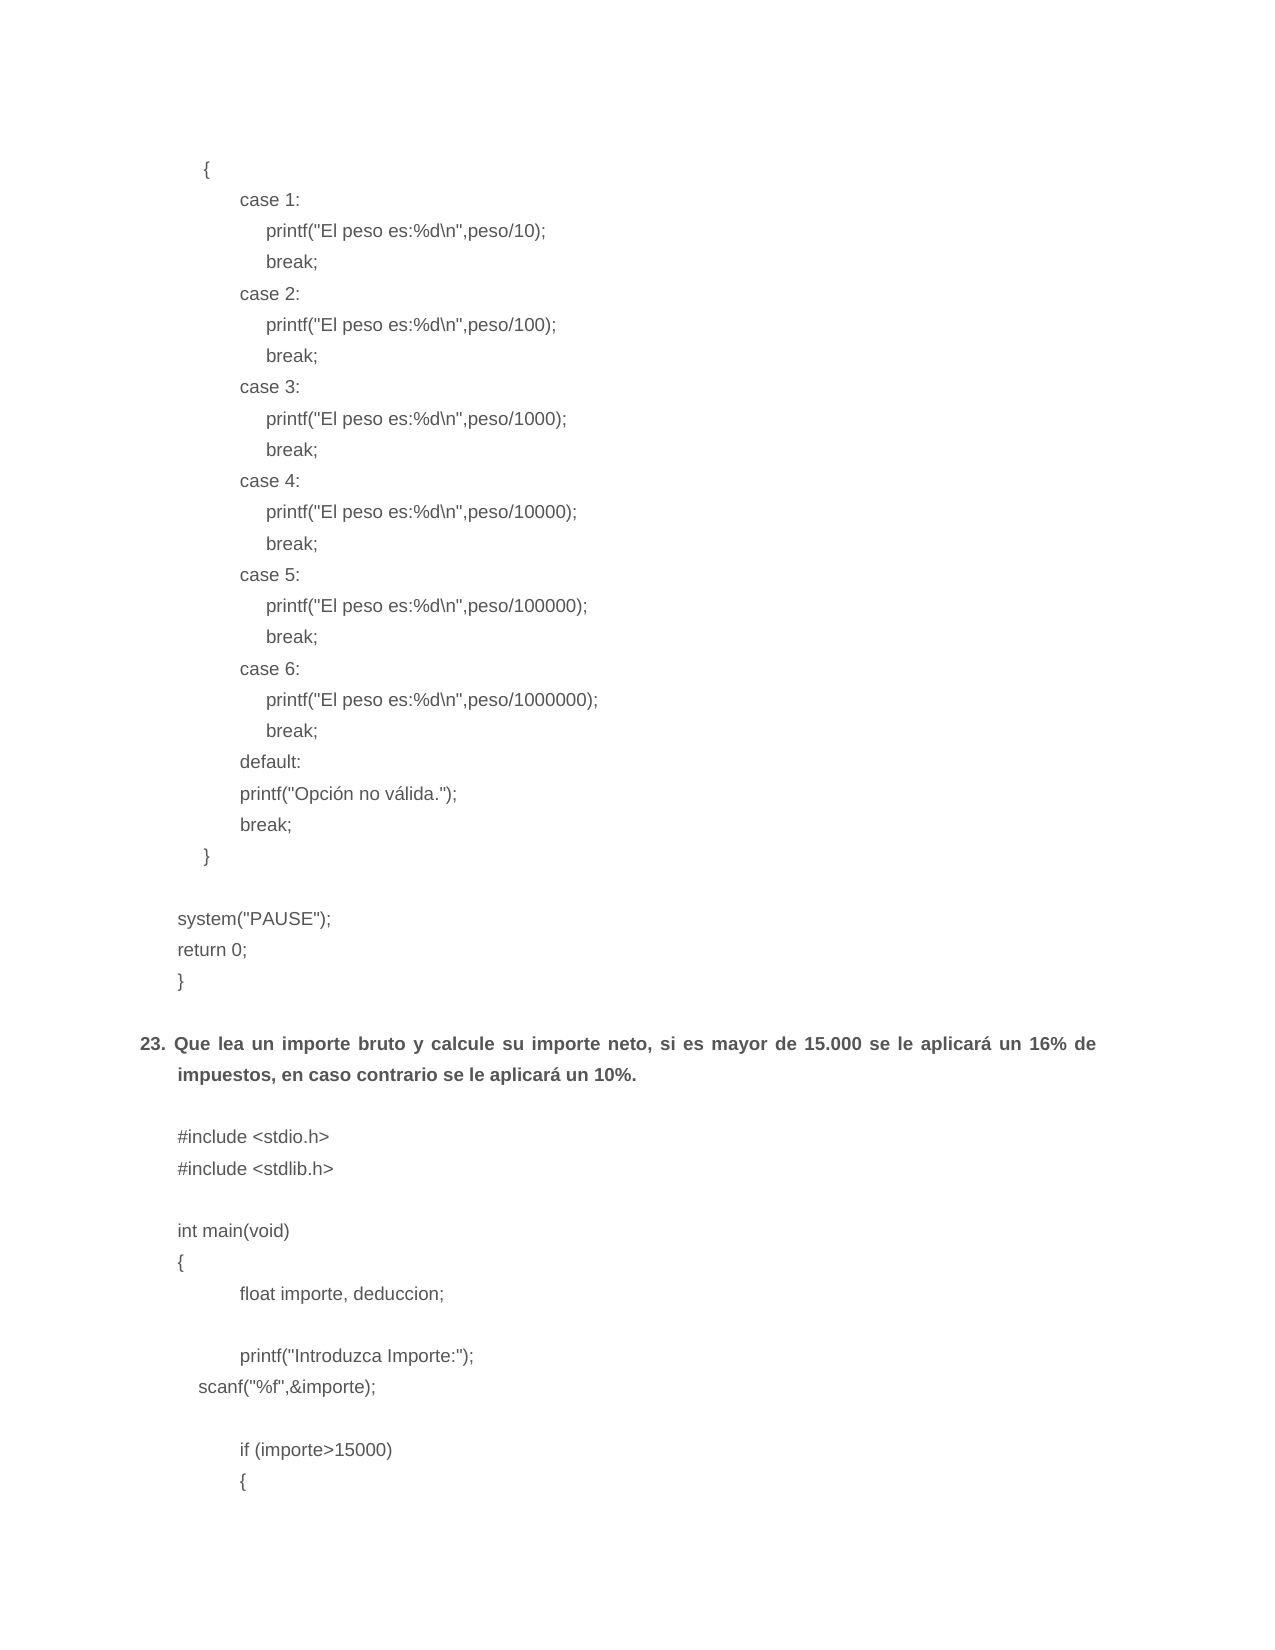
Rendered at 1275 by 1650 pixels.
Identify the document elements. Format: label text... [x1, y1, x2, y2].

text { [177, 148, 1098, 179]
text printf("El peso es:%d\n",peso/1000); [177, 398, 1098, 429]
text printf("Opción no válida."); [177, 773, 1098, 804]
text case 6: [177, 648, 1098, 679]
text if (importe>15000) [177, 1429, 1098, 1460]
text printf("El peso es:%d\n",peso/1000000); [177, 679, 1098, 710]
text break; [177, 804, 1098, 835]
text break; [177, 616, 1098, 648]
text printf("El peso es:%d\n",peso/10000); [177, 491, 1098, 523]
text case 3: [177, 366, 1098, 398]
text 23. Que lea un importe bruto y calcule su importe neto, si es mayor de 15.000 se le aplicará un 16% de impuestos, en caso contrario se le aplicará un 10%. [140, 1023, 1098, 1085]
text } [177, 835, 1098, 866]
text case 1: [177, 179, 1098, 210]
text break; [177, 335, 1098, 366]
text return 0; [177, 929, 1098, 960]
text float importe, deduccion; [177, 1273, 1098, 1304]
text #include <stdlib.h> [177, 1148, 1098, 1179]
text { [177, 1460, 1098, 1491]
text printf("El peso es:%d\n",peso/100000); [177, 585, 1098, 616]
text break; [177, 710, 1098, 741]
text printf("El peso es:%d\n",peso/100); [177, 304, 1098, 335]
text break; [177, 523, 1098, 554]
text int main(void) [177, 1210, 1098, 1241]
text case 2: [177, 273, 1098, 304]
text { [177, 1241, 1098, 1273]
text default: [177, 741, 1098, 773]
text break; [177, 429, 1098, 460]
text printf("Introduzca Importe:"); [177, 1335, 1098, 1366]
text system("PAUSE"); [177, 898, 1098, 929]
text #include <stdio.h> [177, 1116, 1098, 1148]
text } [177, 960, 1098, 991]
text printf("El peso es:%d\n",peso/10); [177, 210, 1098, 241]
text case 4: [177, 460, 1098, 491]
text case 5: [177, 554, 1098, 585]
text break; [177, 241, 1098, 273]
text scanf("%f",&importe); [177, 1366, 1098, 1398]
